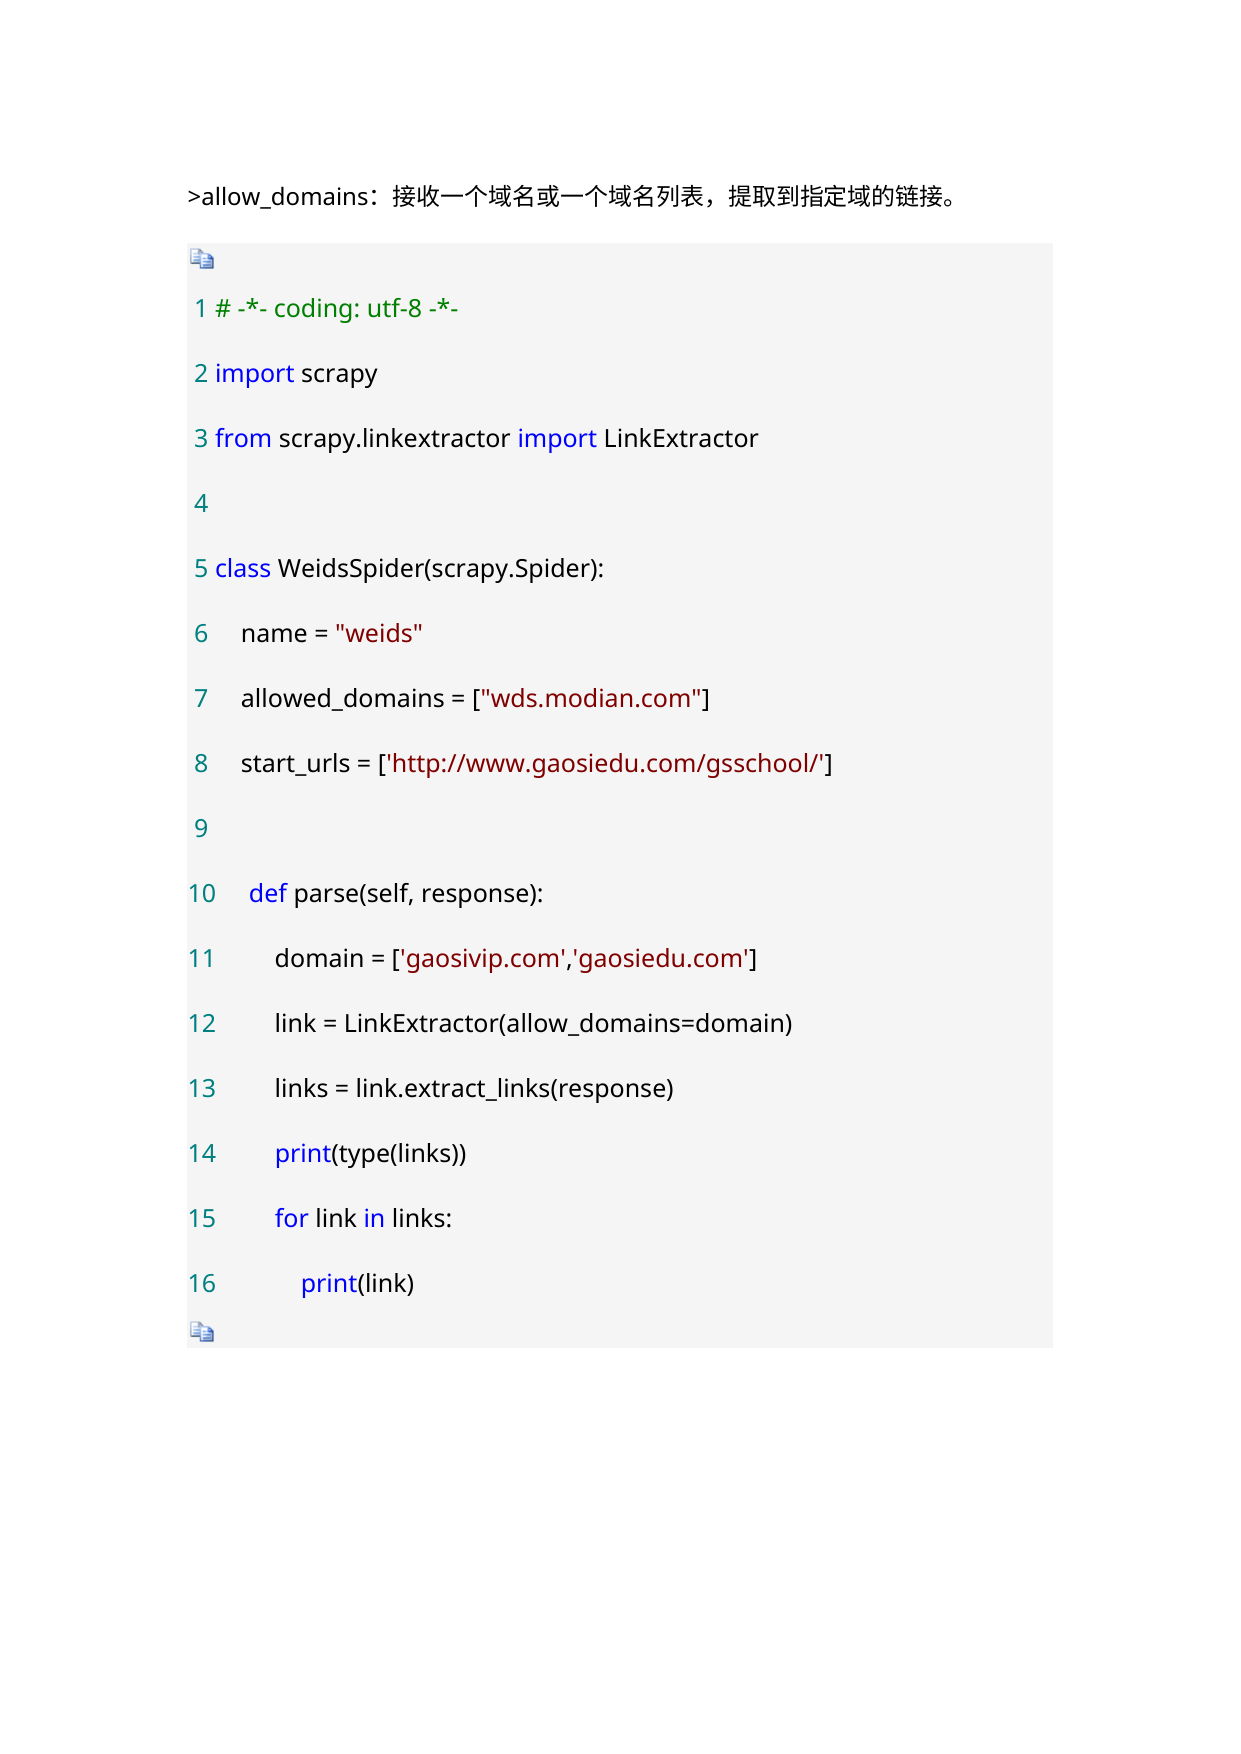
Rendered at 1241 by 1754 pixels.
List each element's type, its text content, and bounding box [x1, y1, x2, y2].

text 14 print(type(links)) [187, 1120, 1053, 1185]
text 4 [187, 470, 1053, 535]
text 6 name = "weids" [187, 600, 1053, 665]
text 2 import scrapy [187, 340, 1053, 405]
text 11 domain = ['gaosivip.com','gaosiedu.com'] [187, 925, 1053, 990]
text 9 [187, 795, 1053, 860]
picture [187, 242, 219, 274]
text 16 print(link) [187, 1250, 1053, 1315]
text 13 links = link.extract_links(response) [187, 1055, 1053, 1120]
text 5 class WeidsSpider(scrapy.Spider): [187, 535, 1053, 600]
text 3 from scrapy.linkextractor import LinkExtractor [187, 405, 1053, 470]
text 10 def parse(self, response): [187, 860, 1053, 925]
text 1 # -*- coding: utf-8 -*- [187, 275, 1053, 340]
text >allow_domains：接收一个域名或一个域名列表，提取到指定域的链接。 [187, 162, 1053, 227]
text 12 link = LinkExtractor(allow_domains=domain) [187, 990, 1053, 1055]
picture [187, 1315, 219, 1347]
text 7 allowed_domains = ["wds.modian.com"] [187, 665, 1053, 730]
text 8 start_urls = ['http://www.gaosiedu.com/gsschool/'] [187, 730, 1053, 795]
text 15 for link in links: [187, 1185, 1053, 1250]
